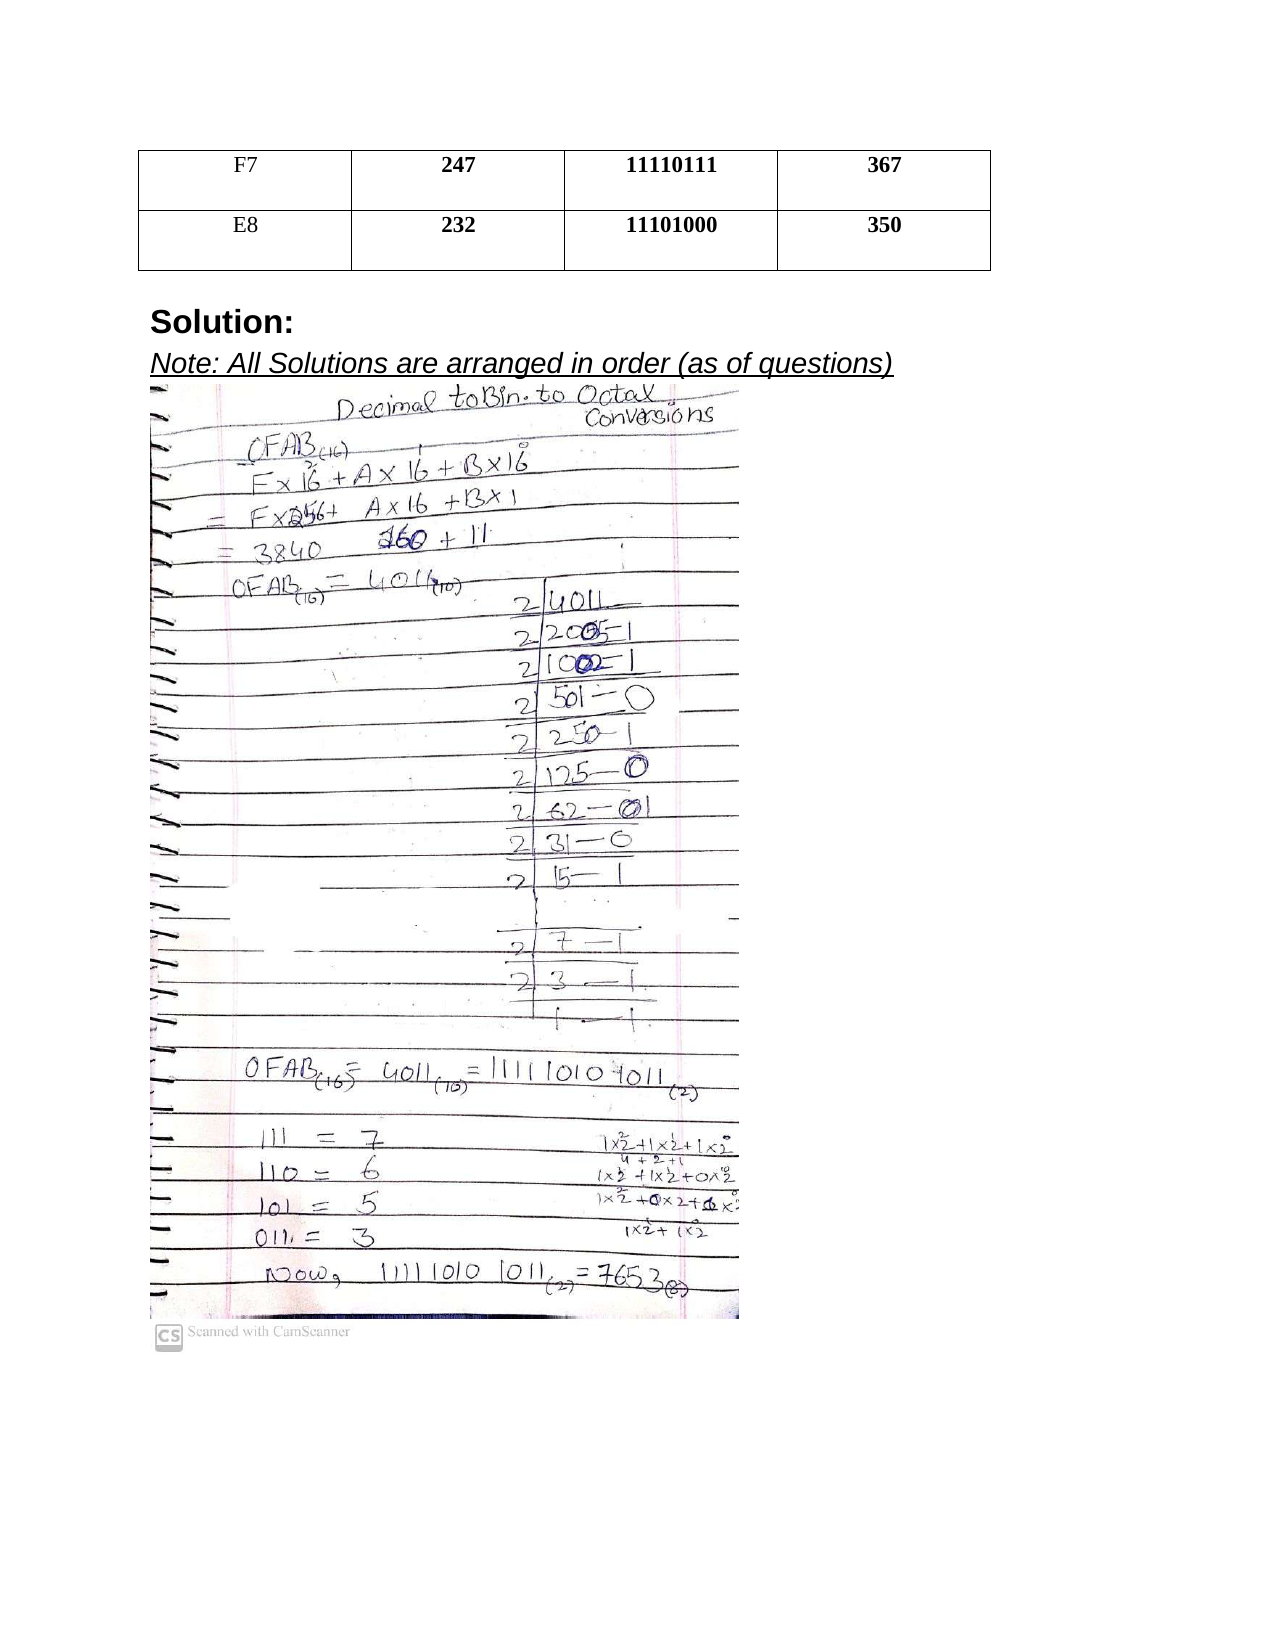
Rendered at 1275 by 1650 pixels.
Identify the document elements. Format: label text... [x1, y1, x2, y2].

picture [150, 384, 739, 1356]
table_cell 11110111 [565, 151, 777, 210]
text Solution: [150, 302, 1125, 340]
table_cell F7 [139, 151, 351, 210]
table_cell 232 [352, 211, 564, 270]
table_cell 367 [778, 151, 990, 210]
table_cell 247 [352, 151, 564, 210]
text Note: All Solutions are arranged in order (as of questions) [150, 346, 1125, 379]
table_cell 11101000 [565, 211, 777, 270]
table_cell 350 [778, 211, 990, 270]
table_cell E8 [139, 211, 351, 270]
